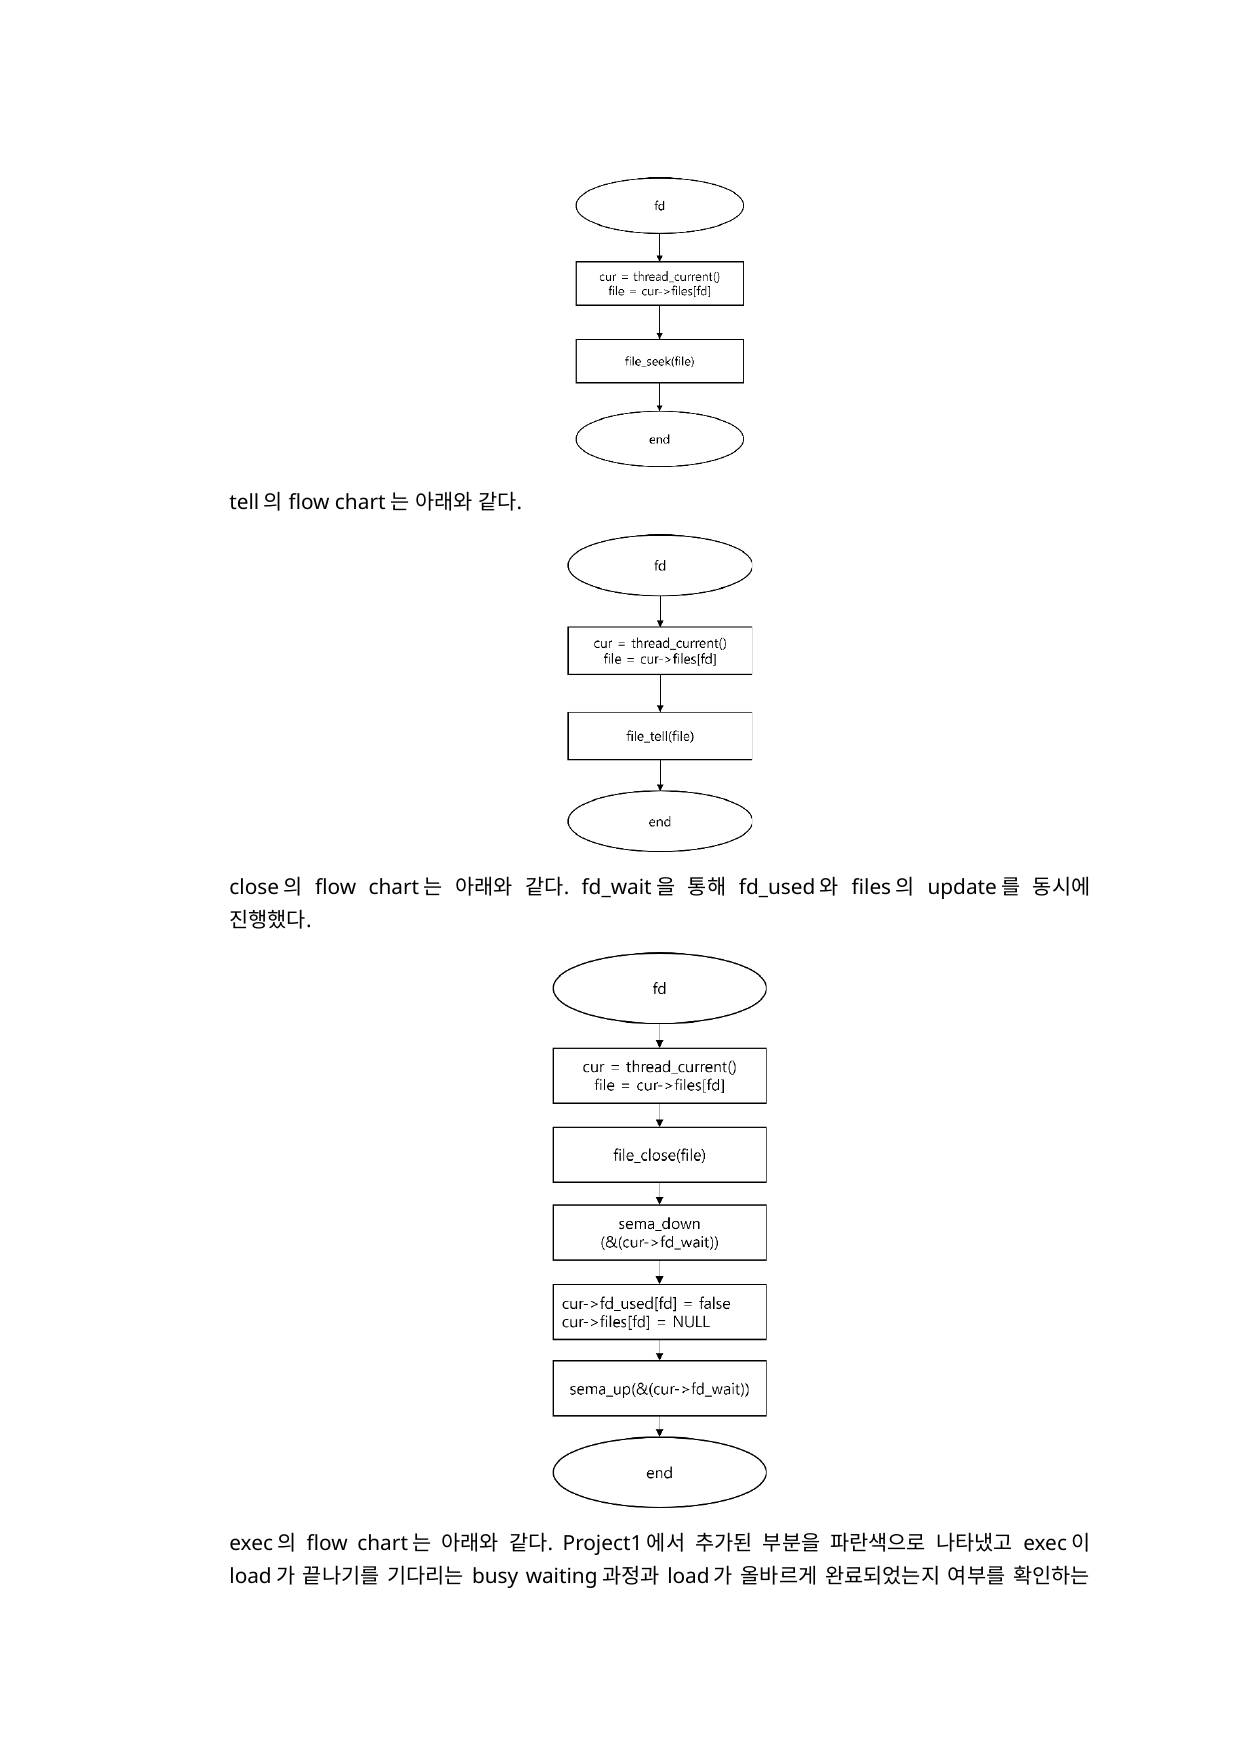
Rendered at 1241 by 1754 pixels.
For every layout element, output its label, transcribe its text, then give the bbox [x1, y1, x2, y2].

picture [567, 534, 753, 852]
picture [575, 177, 744, 467]
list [229, 1526, 1090, 1589]
list tell의 flow chart는 아래와 같다. [229, 485, 1090, 515]
list close의 flow chart는 아래와 같다. fd_wait을 통해 fd_used와 files의 update를 동시에 진행했다. [229, 871, 1090, 933]
picture [552, 952, 767, 1508]
